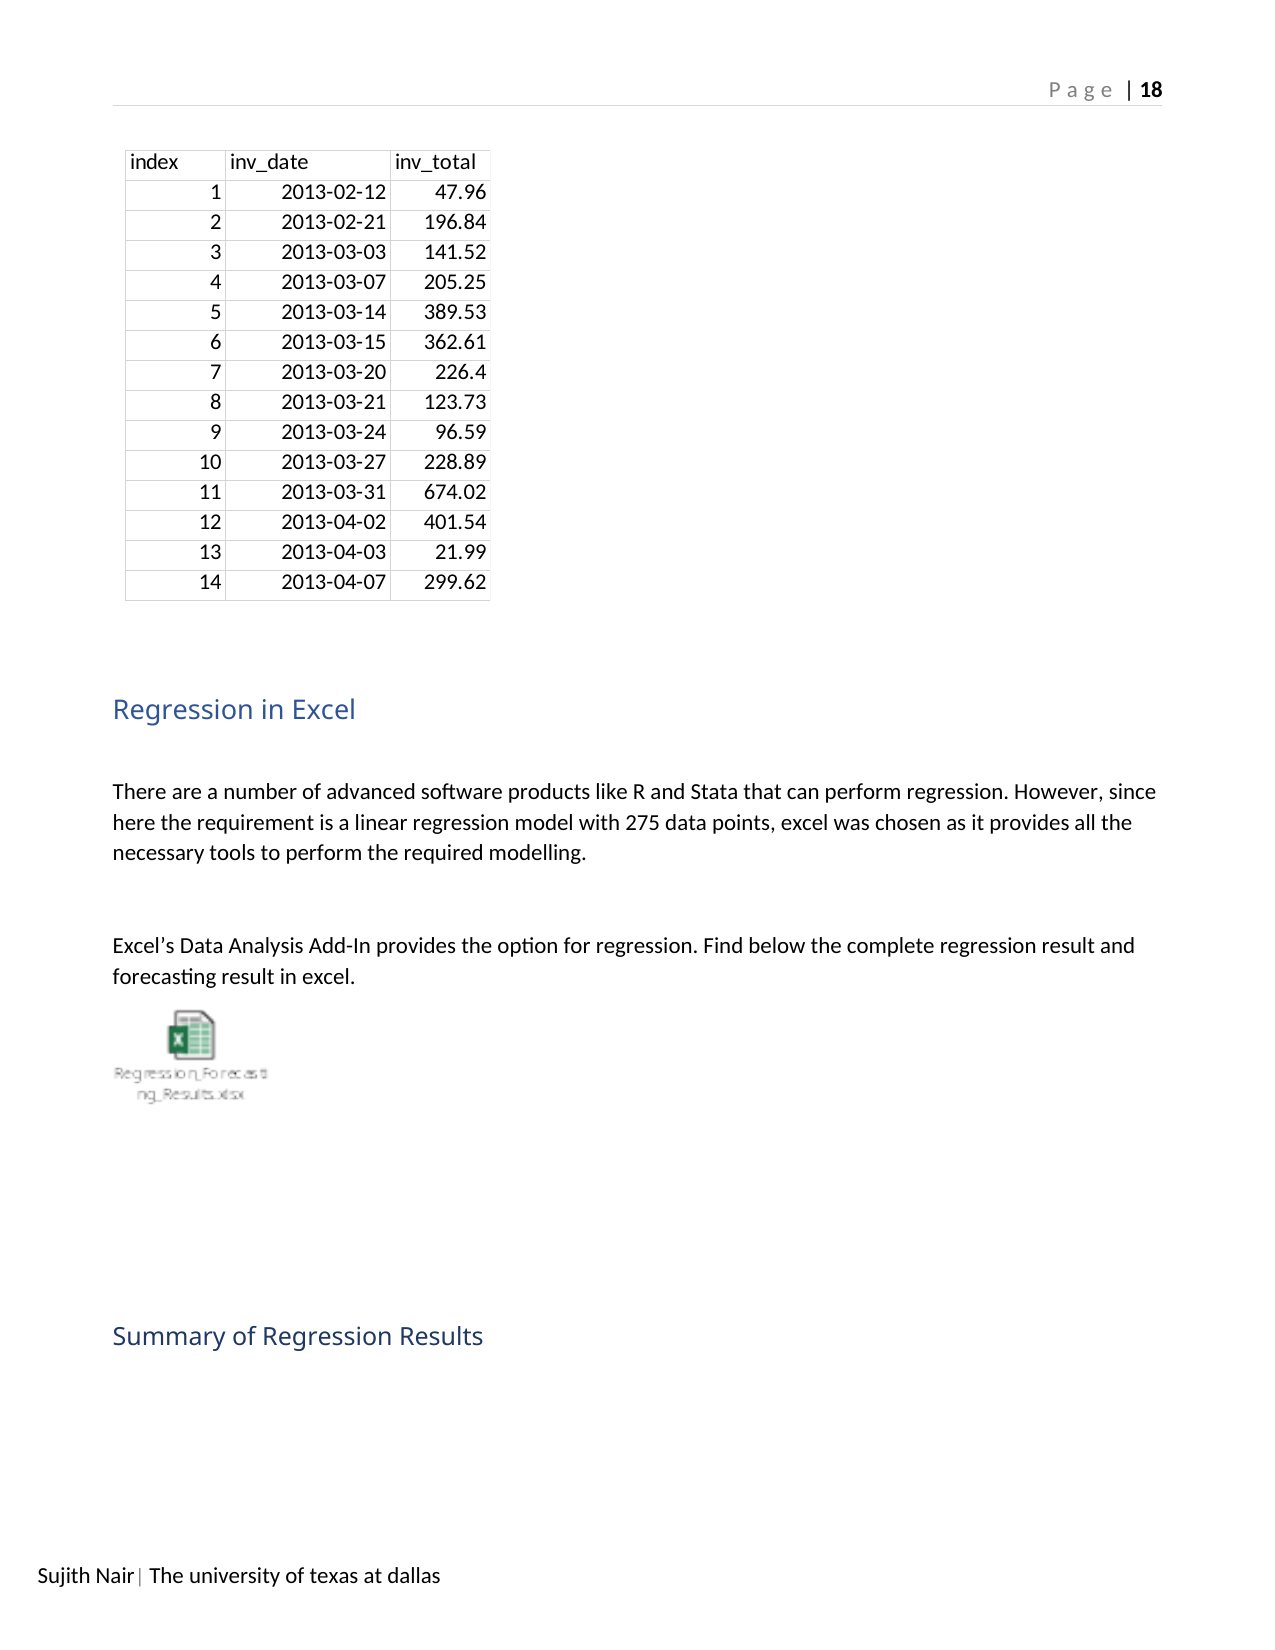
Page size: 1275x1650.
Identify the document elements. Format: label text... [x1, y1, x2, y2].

subtitle Regression in Excel [112, 691, 1162, 728]
text There are a number of advanced software products like R and Stata that can perform regression. However, since here the requirement is a linear regression model with 275 data points, excel was chosen as it provides all the necessary tools to perform the required modelling. [112, 777, 1162, 866]
text Excel’s Data Analysis Add-In provides the option for regression. Find below the complete regression result and forecasting result in excel. [112, 932, 1162, 990]
subtitle Summary of Regression Results [112, 1318, 1162, 1352]
